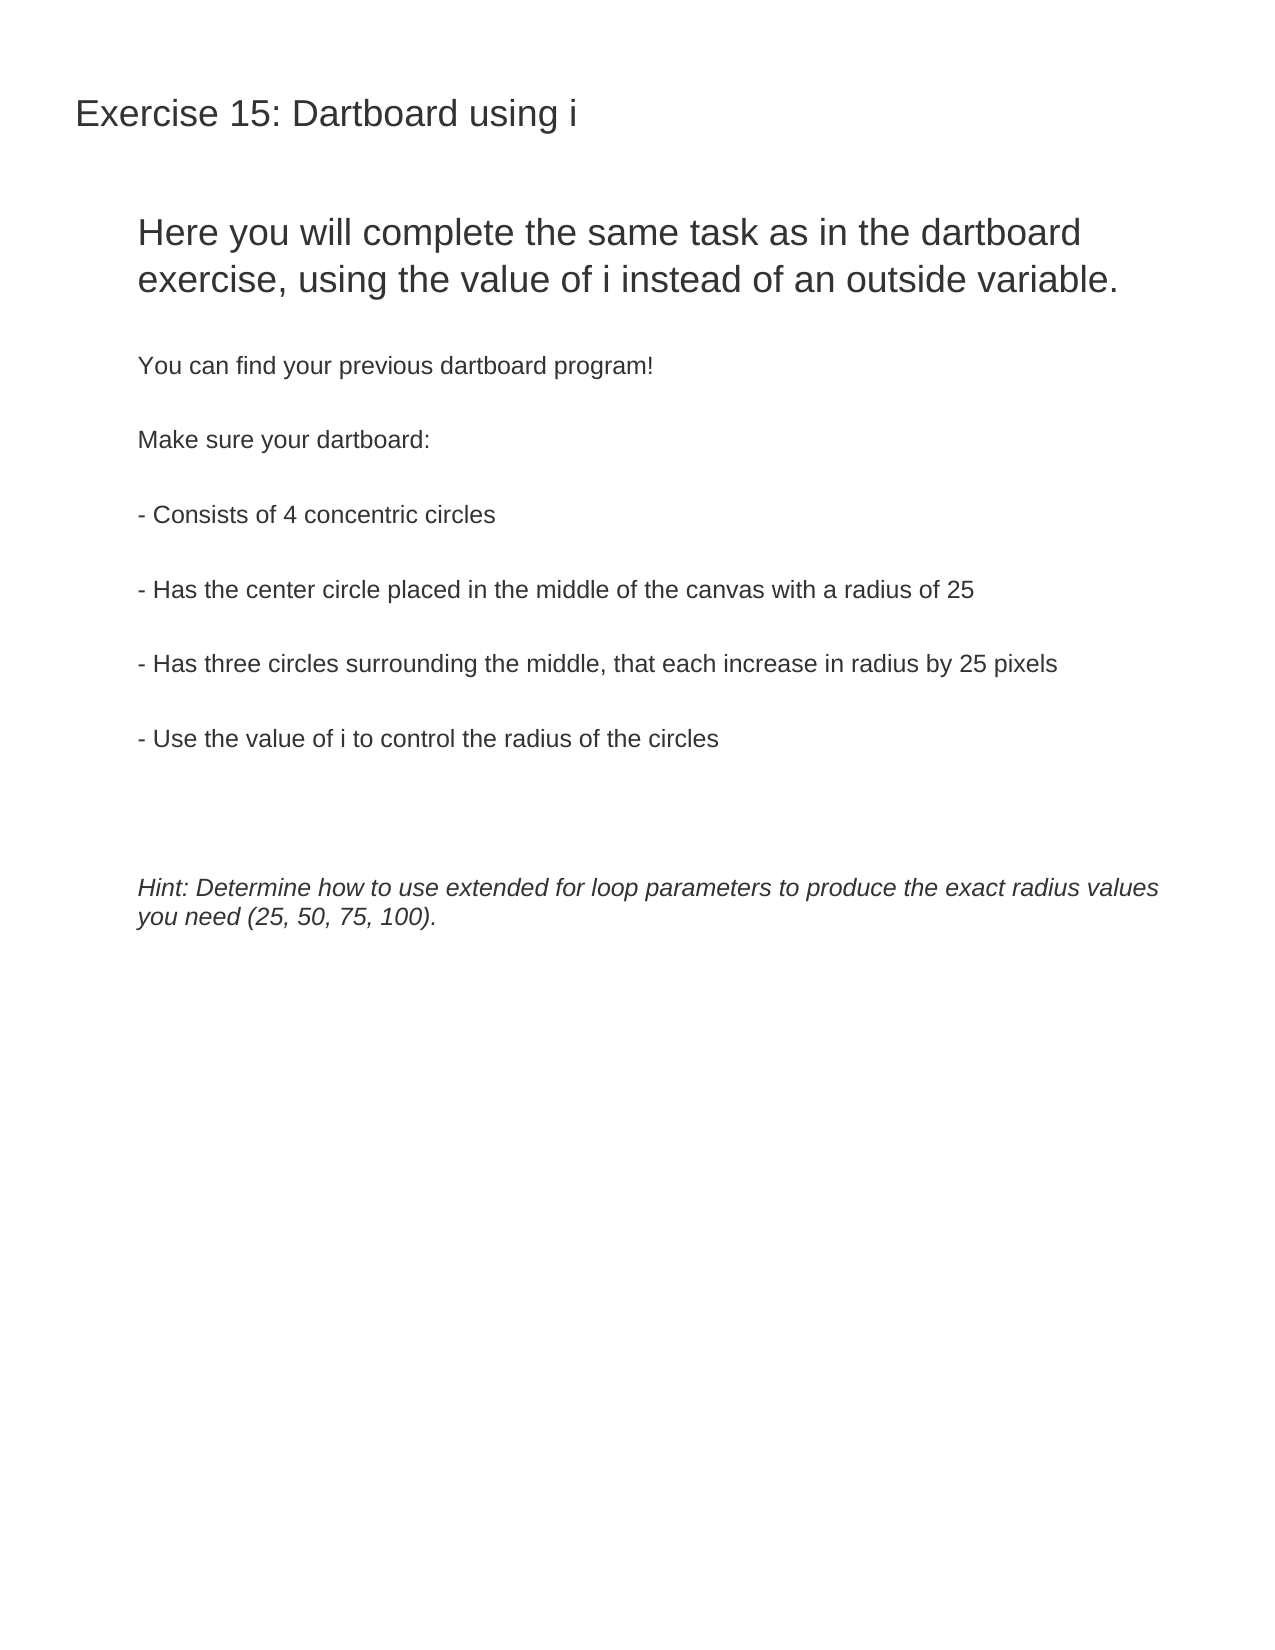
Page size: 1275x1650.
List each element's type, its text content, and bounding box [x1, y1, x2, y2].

text - Has three circles surrounding the middle, that each increase in radius by 25 pixels [137, 649, 1200, 678]
text You can find your previous dartboard program! [137, 351, 1200, 379]
text Make sure your dartboard: [137, 425, 1200, 454]
text - Use the value of i to control the radius of the circles [137, 724, 1200, 752]
subtitle Here you will complete the same task as in the dartboard exercise, using the value of i instead of an outside variable. [137, 210, 1200, 301]
subtitle Exercise 15: Dartboard using i [75, 92, 1200, 135]
text Hint: Determine how to use extended for loop parameters to produce the exact radius values you need (25, 50, 75, 100). [137, 873, 1200, 930]
text - Consists of 4 concentric circles [137, 500, 1200, 529]
text - Has the center circle placed in the middle of the canvas with a radius of 25 [137, 574, 1200, 603]
